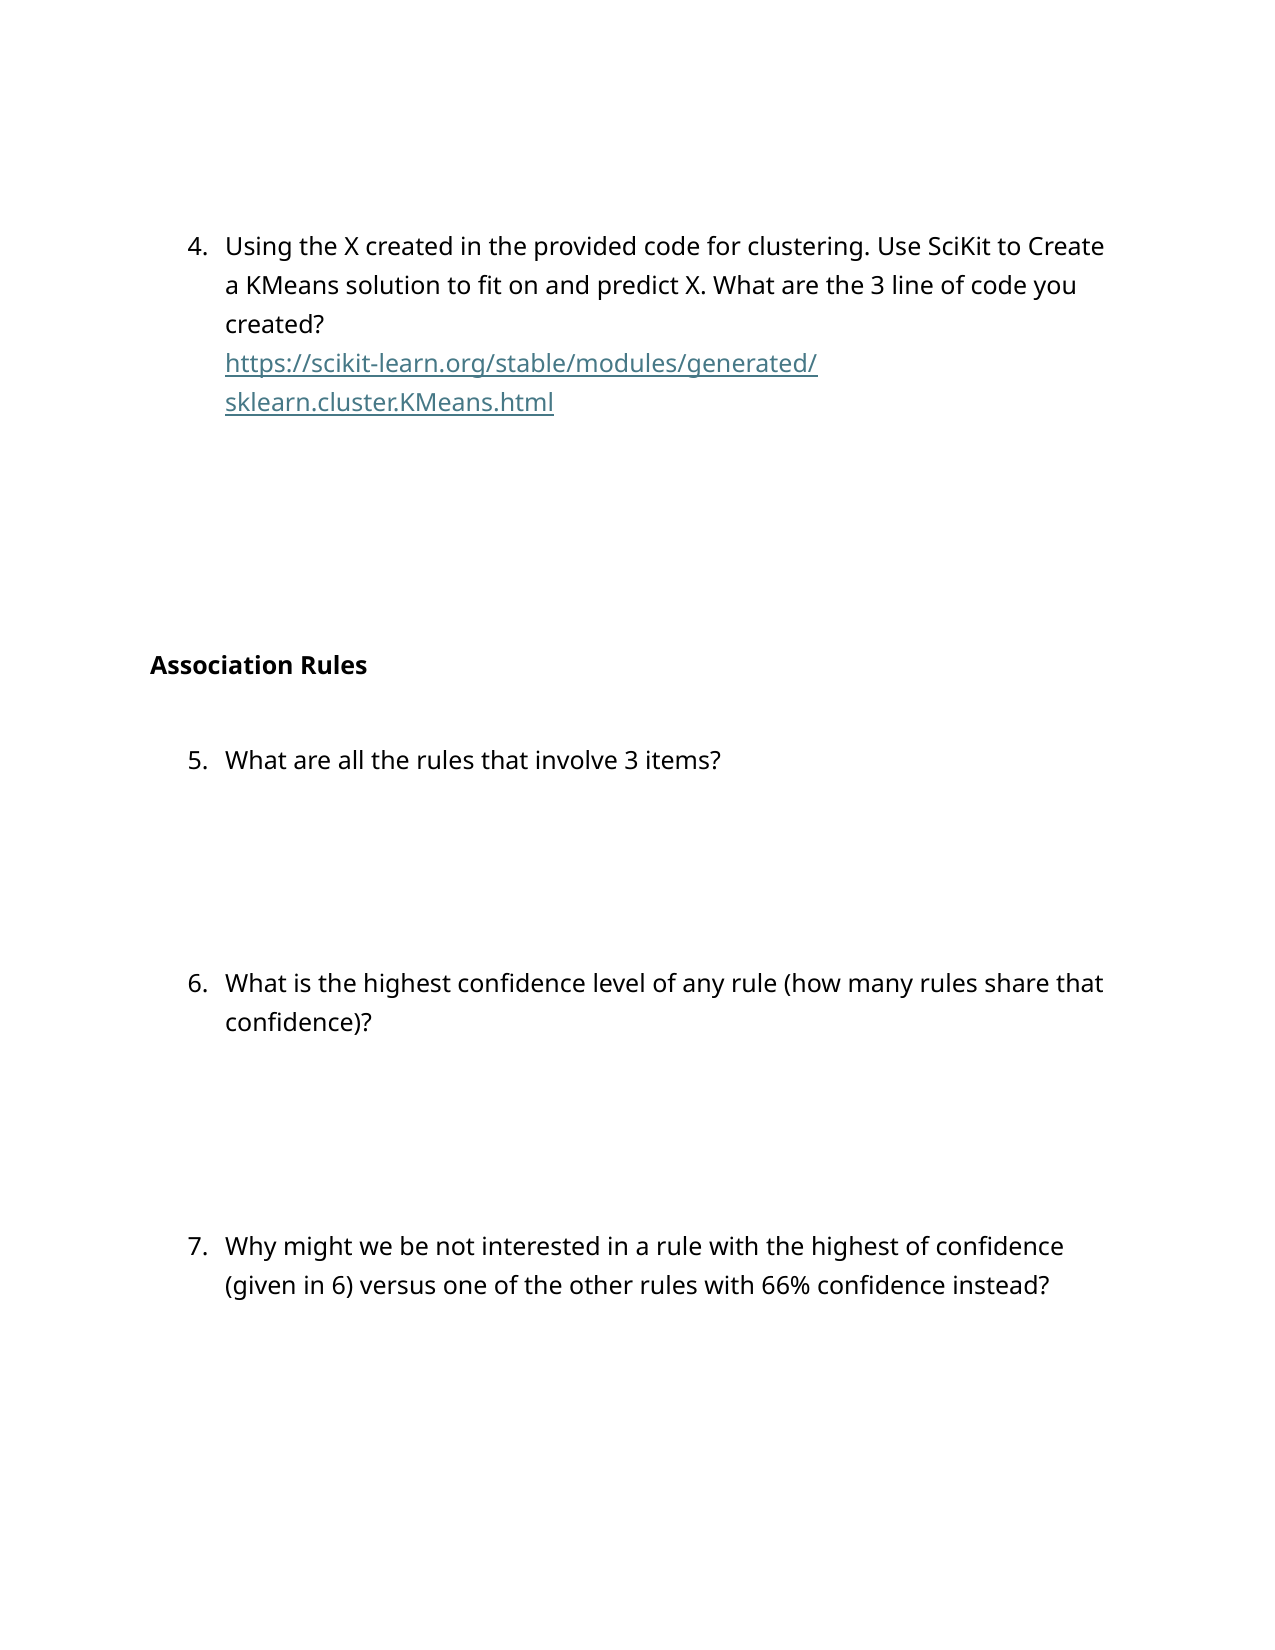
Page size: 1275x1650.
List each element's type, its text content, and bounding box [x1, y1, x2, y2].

text Association Rules [150, 647, 1125, 682]
list https://scikit-learn.org/stable/modules/generated/sklearn.cluster.KMeans.html [225, 346, 1125, 419]
list Using the X created in the provided code for clustering. Use SciKit to Create a KMeans solution to fit on and predict X. What are the 3 line of code you created? [187, 228, 1125, 341]
list What are all the rules that involve 3 items? [187, 742, 1125, 777]
list Why might we be not interested in a rule with the highest of confidence (given in 6) versus one of the other rules with 66% confidence instead? [187, 1228, 1125, 1302]
list What is the highest confidence level of any rule (how many rules share that confidence)? [187, 966, 1125, 1039]
